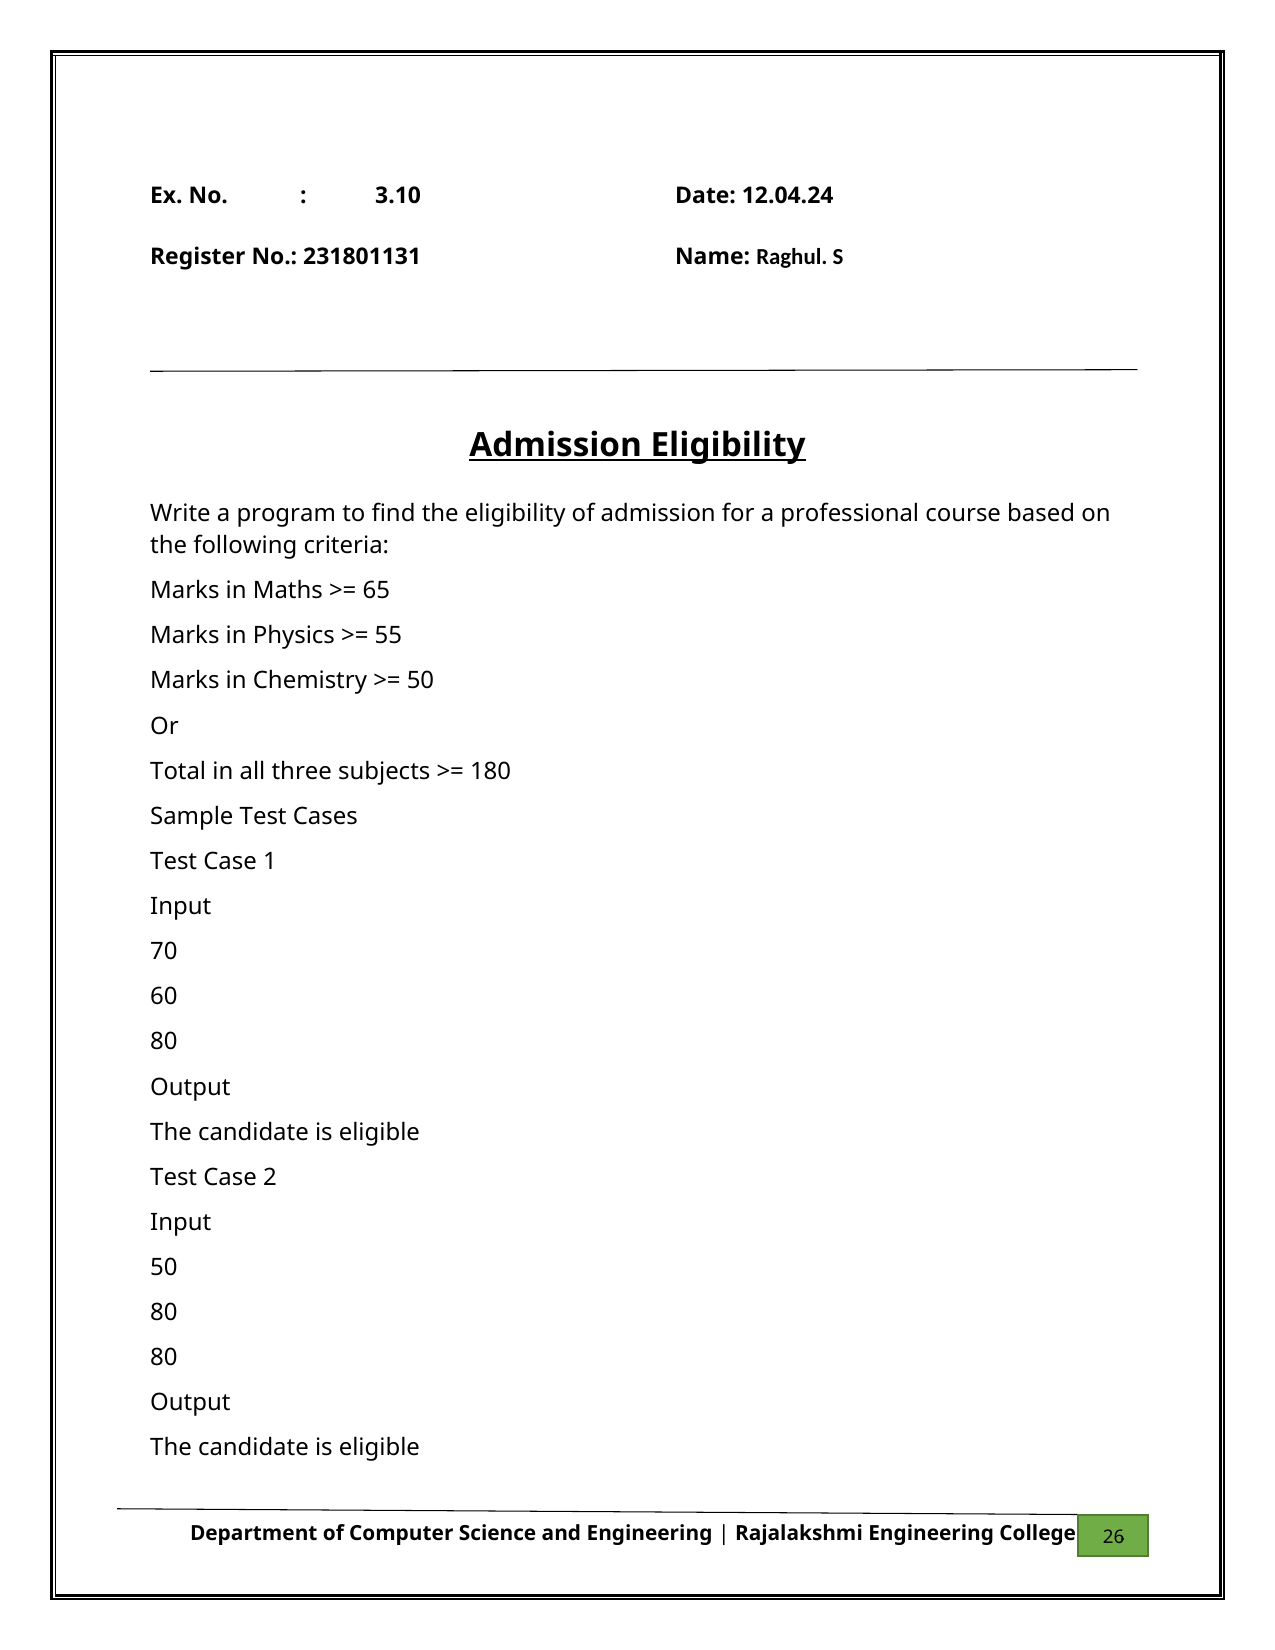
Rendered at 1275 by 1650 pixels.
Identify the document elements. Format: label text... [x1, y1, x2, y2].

text Output [150, 1385, 1125, 1418]
text Input [150, 889, 1125, 921]
text 80 [150, 1340, 1125, 1372]
text 50 [150, 1250, 1125, 1282]
text Marks in Physics >= 55 [150, 618, 1125, 651]
text Total in all three subjects >= 180 [150, 753, 1125, 786]
text Sample Test Cases [150, 799, 1125, 831]
text Register No.: 231801131 Name: Raghul. S [150, 239, 1125, 271]
text Test Case 2 [150, 1159, 1125, 1192]
text Write a program to find the eligibility of admission for a professional course based on the following criteria: [150, 495, 1125, 561]
text 70 [150, 934, 1125, 967]
text The candidate is eligible [150, 1114, 1125, 1147]
text Admission Eligibility [150, 421, 1125, 466]
text Input [150, 1204, 1125, 1237]
text The candidate is eligible [150, 1430, 1125, 1463]
text 80 [150, 1295, 1125, 1327]
text Marks in Chemistry >= 50 [150, 663, 1125, 696]
text Ex. No. : 3.10 Date: 12.04.24 [150, 179, 1125, 210]
text Or [150, 708, 1125, 741]
text Test Case 1 [150, 844, 1125, 876]
text Output [150, 1069, 1125, 1102]
text 80 [150, 1024, 1125, 1057]
text Marks in Maths >= 65 [150, 573, 1125, 606]
text 60 [150, 979, 1125, 1012]
